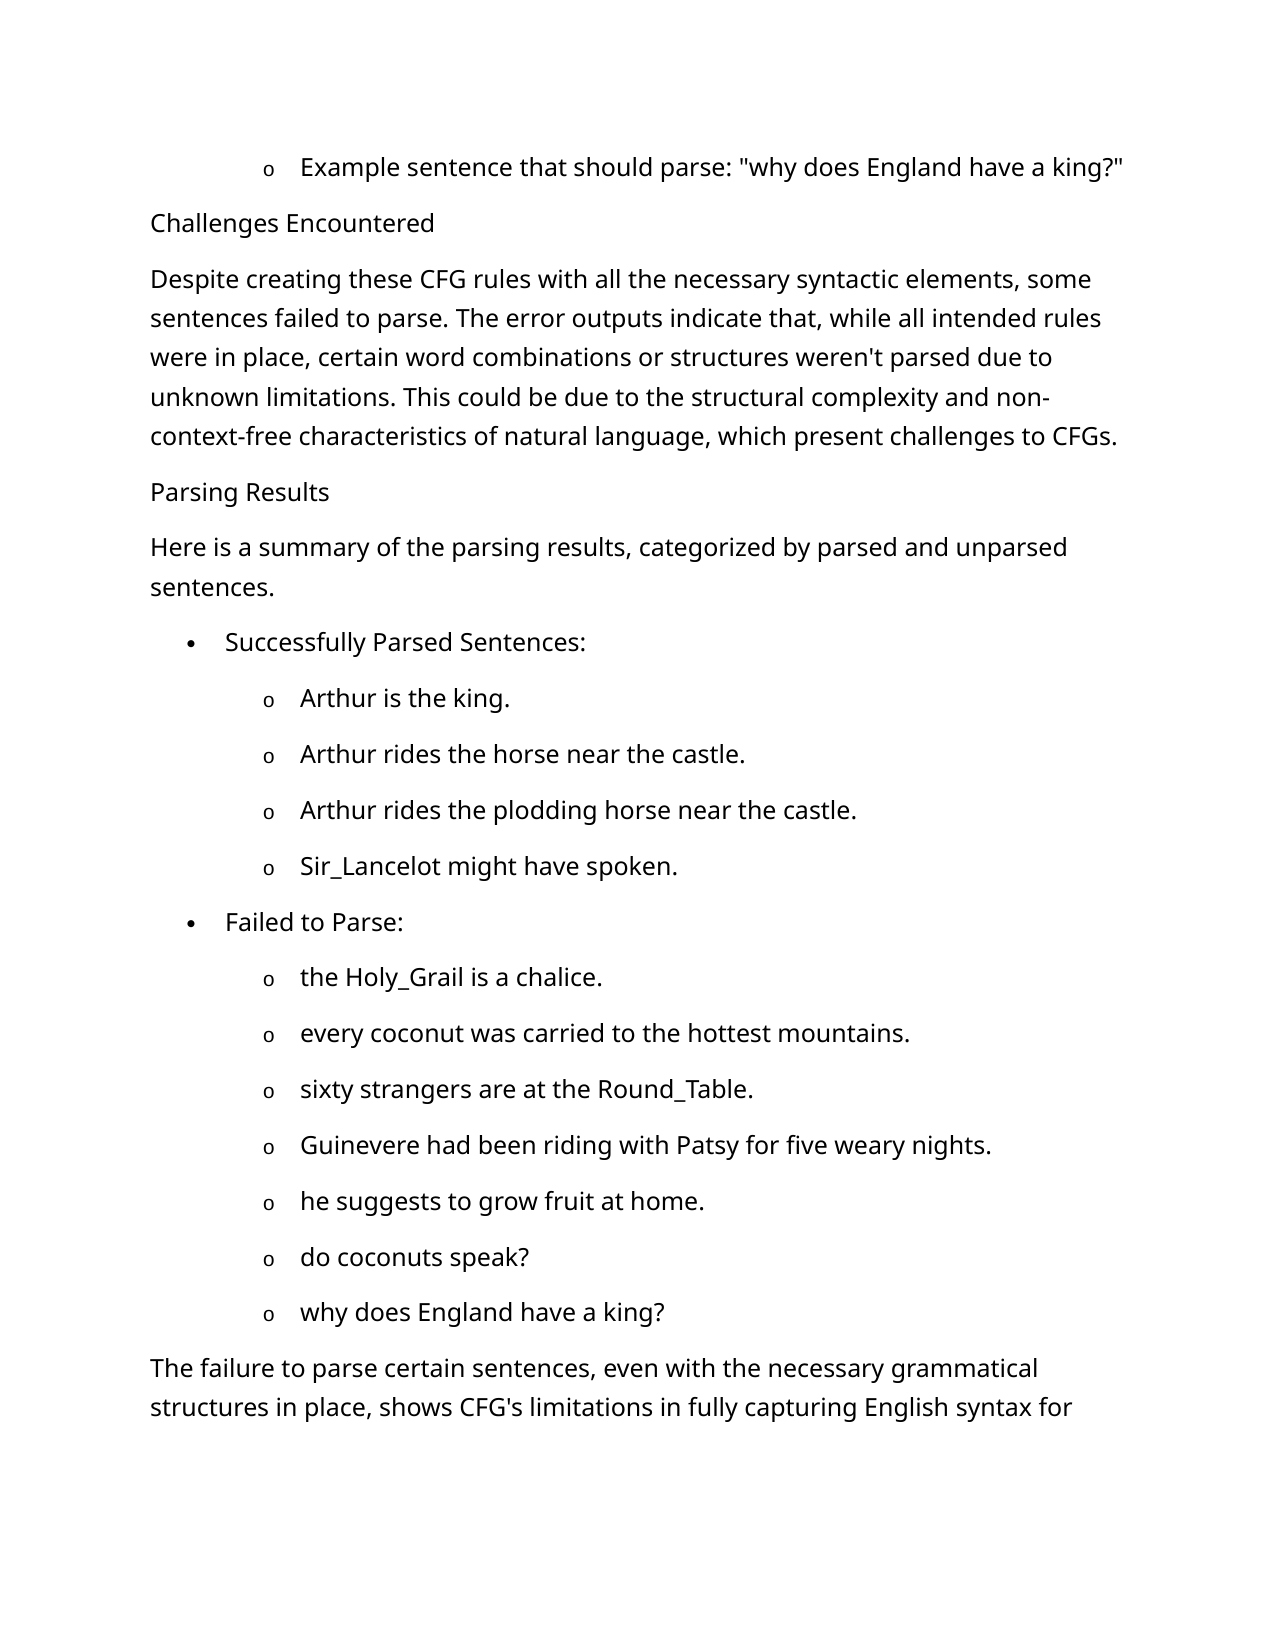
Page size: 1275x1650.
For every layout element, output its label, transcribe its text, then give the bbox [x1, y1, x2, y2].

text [150, 1351, 1125, 1424]
text Despite creating these CFG rules with all the necessary syntactic elements, some sentences failed to parse. The error outputs indicate that, while all intended rules were in place, certain word combinations or structures weren't parsed due to unknown limitations. This could be due to the structural complexity and non-context-free characteristics of natural language, which present challenges to CFGs. [150, 262, 1125, 452]
list Example sentence that should parse: "why does England have a king?" [262, 150, 1125, 184]
text Here is a summary of the parsing results, categorized by parsed and unparsed sentences. [150, 530, 1125, 603]
list Failed to Parse: [187, 904, 1125, 938]
list Guinevere had been riding with Patsy for five weary nights. [262, 1127, 1125, 1162]
list Sir_Lancelot might have spoken. [262, 848, 1125, 882]
list the Holy_Grail is a chalice. [262, 960, 1125, 994]
list Arthur rides the horse near the castle. [262, 737, 1125, 771]
text Challenges Encountered [150, 206, 1125, 240]
list he suggests to grow fruit at home. [262, 1183, 1125, 1217]
list Successfully Parsed Sentences: [187, 625, 1125, 659]
list do coconuts speak? [262, 1239, 1125, 1273]
list Arthur rides the plodding horse near the castle. [262, 792, 1125, 827]
list why does England have a king? [262, 1295, 1125, 1329]
list sixty strangers are at the Round_Table. [262, 1072, 1125, 1106]
text Parsing Results [150, 474, 1125, 508]
list every coconut was carried to the hottest mountains. [262, 1016, 1125, 1050]
list Arthur is the king. [262, 681, 1125, 715]
